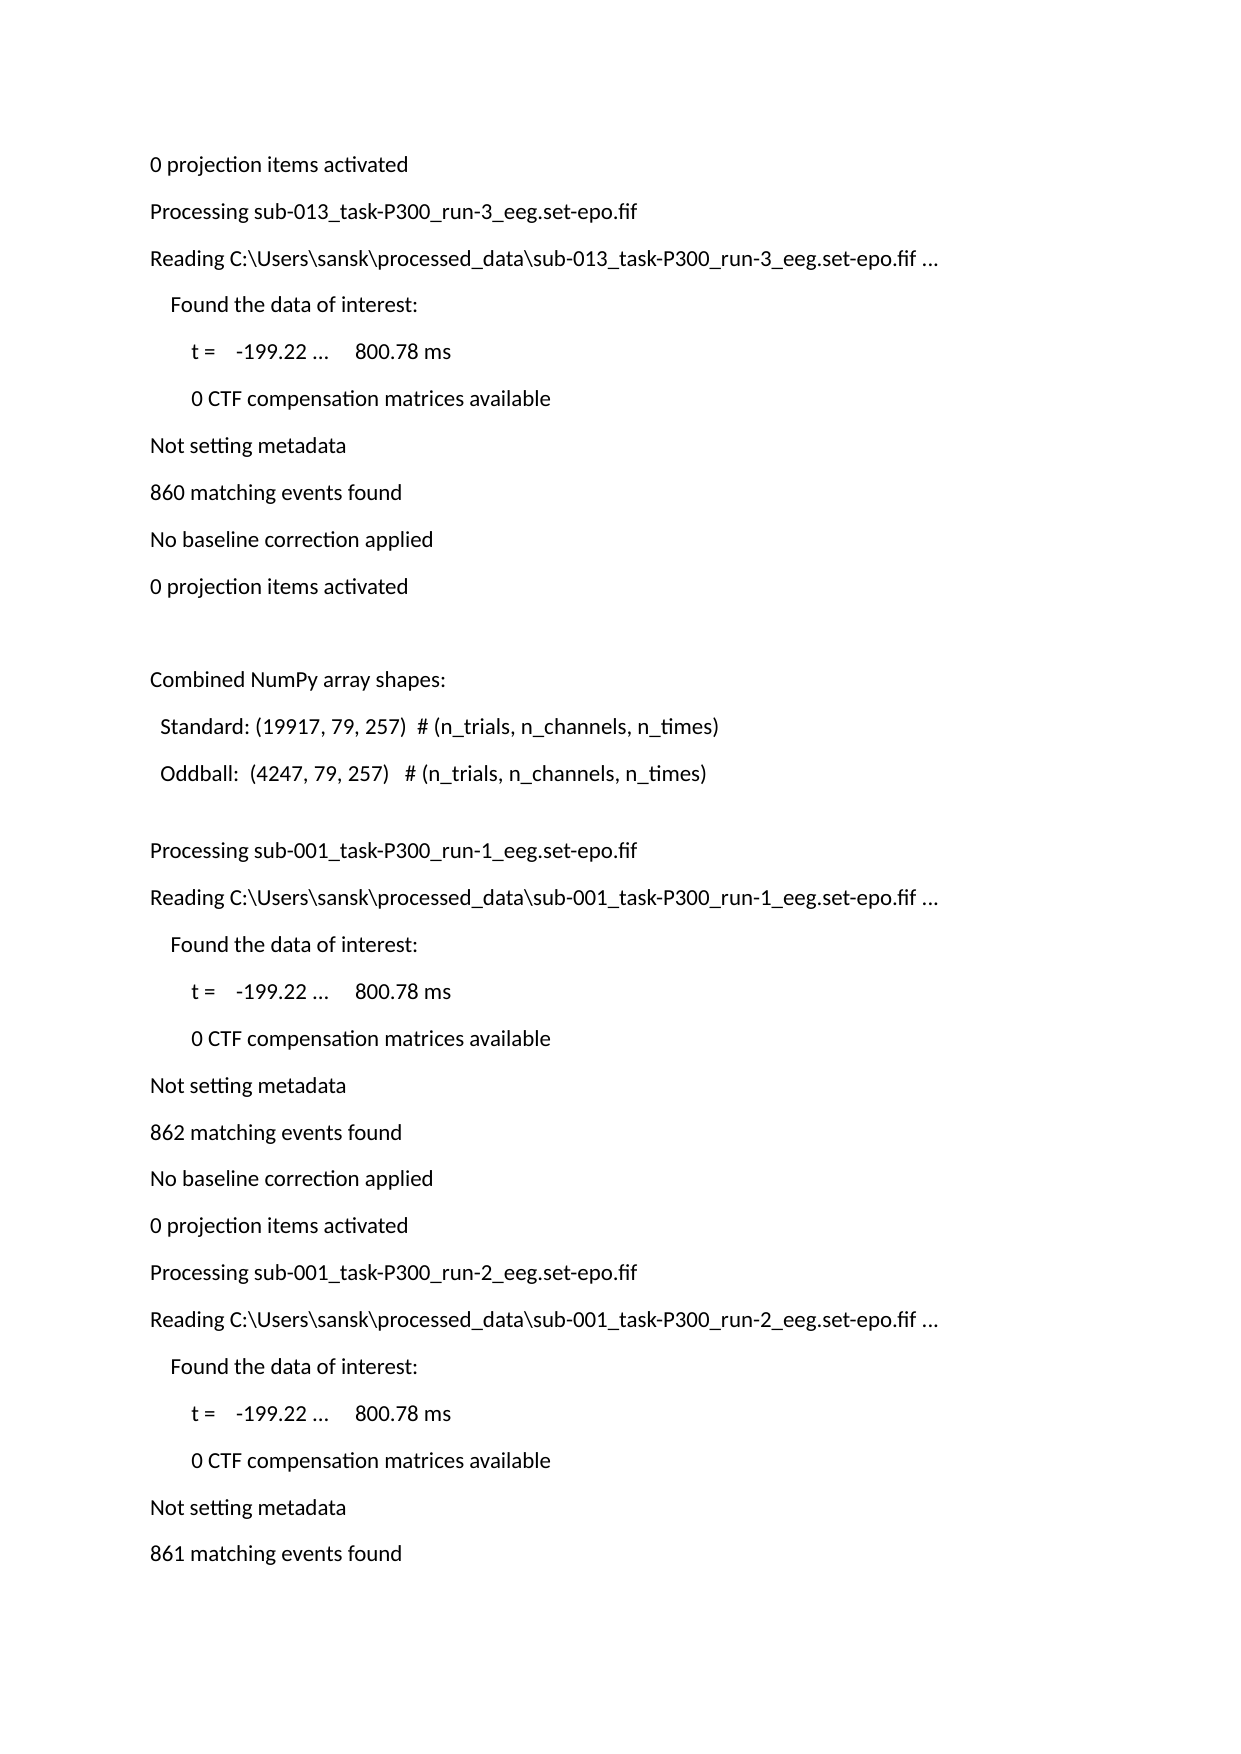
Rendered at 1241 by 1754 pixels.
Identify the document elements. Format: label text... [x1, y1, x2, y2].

text No baseline correction applied [150, 525, 1090, 553]
text Reading C:\Users\sansk\processed_data\sub-001_task-P300_run-1_eeg.set-epo.fif ... [150, 883, 1090, 911]
text 0 projection items activated [150, 150, 1090, 178]
text 861 matching events found [150, 1539, 1090, 1568]
text 862 matching events found [150, 1118, 1090, 1146]
text Reading C:\Users\sansk\processed_data\sub-001_task-P300_run-2_eeg.set-epo.fif ... [150, 1305, 1090, 1333]
text Found the data of interest: [150, 291, 1090, 319]
text t = -199.22 ... 800.78 ms [150, 977, 1090, 1005]
text Combined NumPy array shapes: [150, 666, 1090, 694]
text Not setting metadata [150, 431, 1090, 459]
text Standard: (19917, 79, 257) # (n_trials, n_channels, n_times) [150, 712, 1090, 741]
text No baseline correction applied [150, 1164, 1090, 1193]
text Processing sub-001_task-P300_run-1_eeg.set-epo.fif [150, 806, 1090, 864]
text Processing sub-013_task-P300_run-3_eeg.set-epo.fif [150, 197, 1090, 225]
text Not setting metadata [150, 1071, 1090, 1099]
text Processing sub-001_task-P300_run-2_eeg.set-epo.fif [150, 1258, 1090, 1286]
text 0 CTF compensation matrices available [150, 1024, 1090, 1052]
text Found the data of interest: [150, 1352, 1090, 1380]
text 0 CTF compensation matrices available [150, 1446, 1090, 1474]
text Found the data of interest: [150, 930, 1090, 958]
text t = -199.22 ... 800.78 ms [150, 1399, 1090, 1427]
text 0 projection items activated [150, 572, 1090, 600]
text 0 projection items activated [150, 1211, 1090, 1239]
text Not setting metadata [150, 1493, 1090, 1521]
text Reading C:\Users\sansk\processed_data\sub-013_task-P300_run-3_eeg.set-epo.fif ... [150, 244, 1090, 272]
text Oddball: (4247, 79, 257) # (n_trials, n_channels, n_times) [150, 759, 1090, 787]
text 0 CTF compensation matrices available [150, 384, 1090, 412]
text t = -199.22 ... 800.78 ms [150, 337, 1090, 366]
text 860 matching events found [150, 478, 1090, 506]
